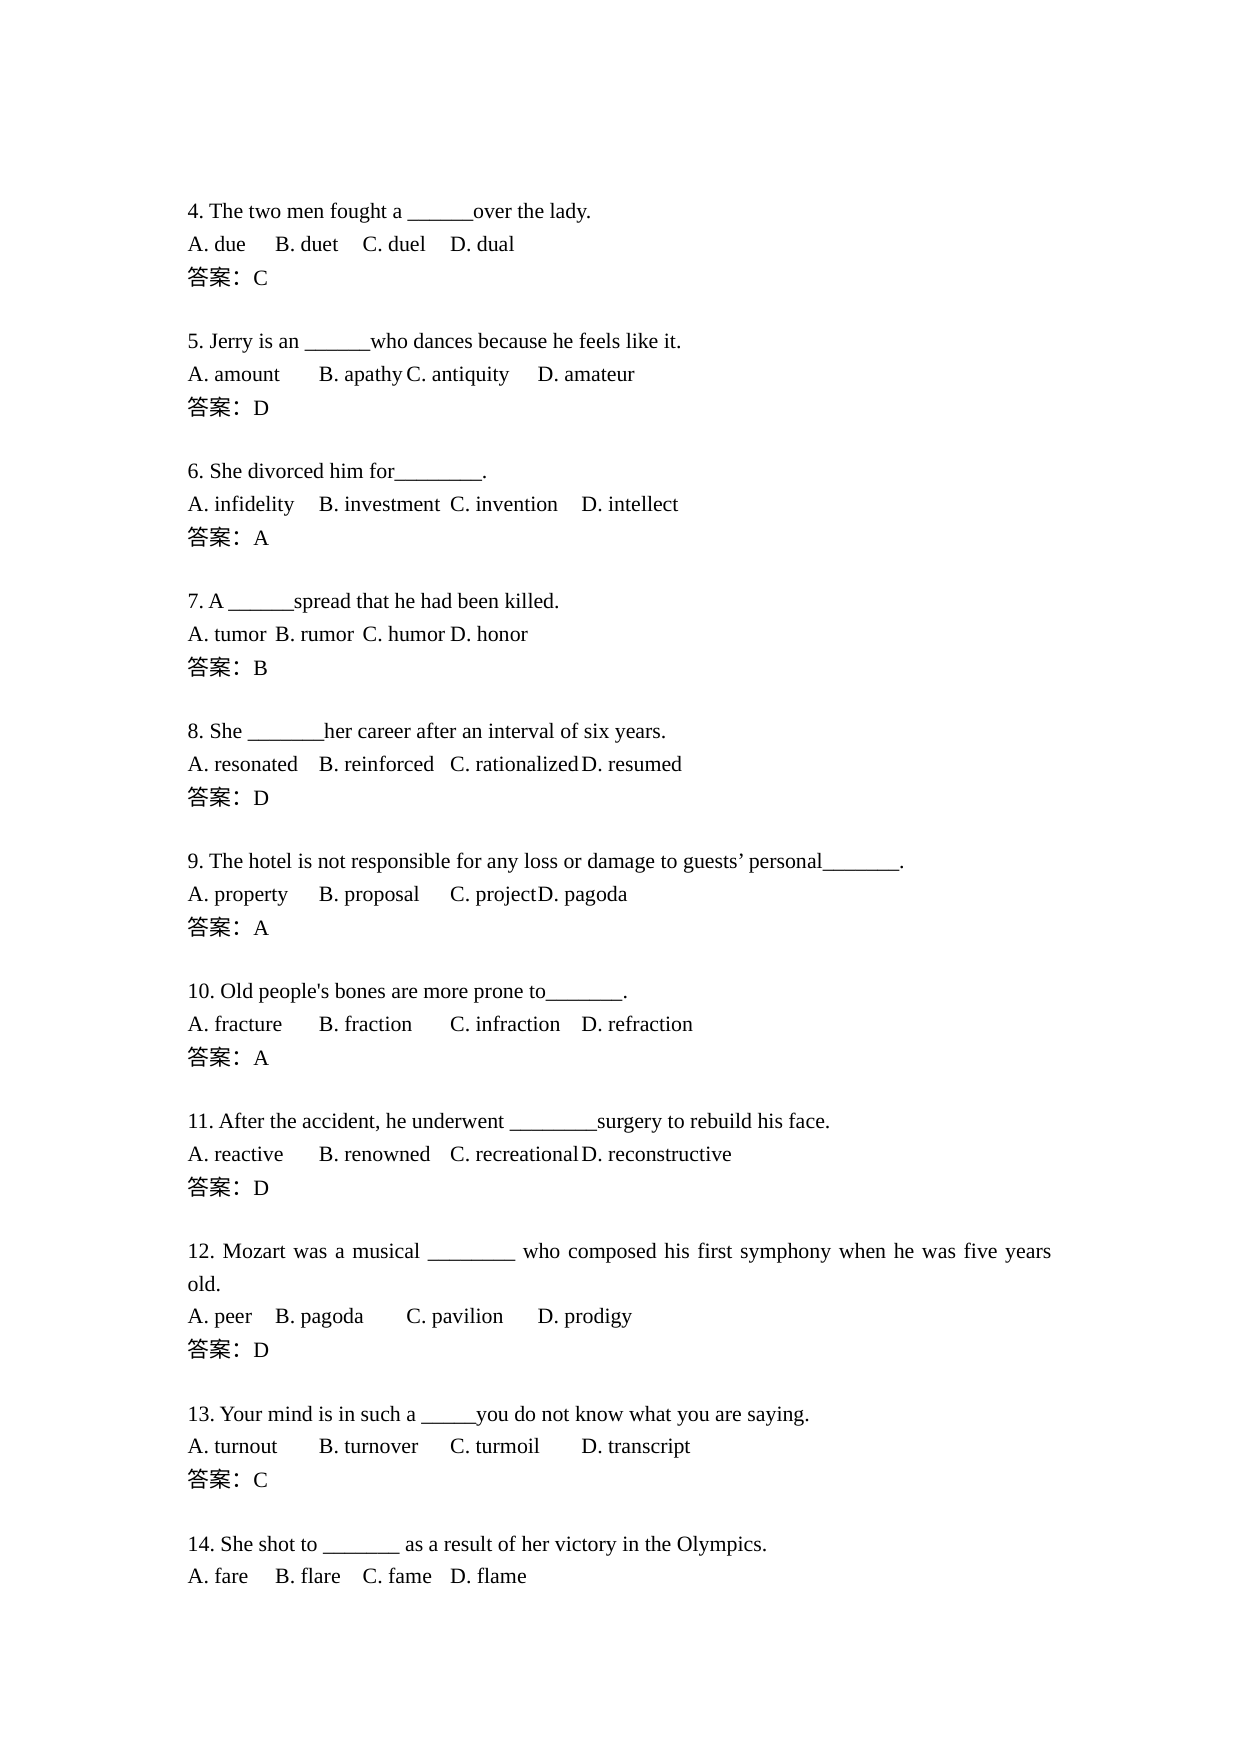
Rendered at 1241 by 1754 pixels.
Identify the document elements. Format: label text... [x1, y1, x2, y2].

text A. infidelity B. investment C. invention D. intellect [187, 487, 1053, 519]
text 12. Mozart was a musical ________ who composed his first symphony when he was five years old. [187, 1234, 1053, 1299]
text 答案：D [187, 1332, 1053, 1364]
text 答案：C [187, 1462, 1053, 1494]
text 13. Your mind is in such a _____you do not know what you are saying. [187, 1397, 1053, 1429]
text 10. Old people's bones are more prone to_______. [187, 974, 1053, 1007]
text 答案：A [187, 909, 1053, 942]
text 答案：D [187, 779, 1053, 812]
text 答案：A [187, 519, 1053, 552]
text A. amount B. apathy C. antiquity D. amateur [187, 357, 1053, 389]
text 答案：A [187, 1039, 1053, 1072]
text 答案：B [187, 649, 1053, 682]
text 11. After the accident, he underwent ________surgery to rebuild his face. [187, 1104, 1053, 1137]
text 4. The two men fought a ______over the lady. [187, 194, 1053, 227]
text 6. She divorced him for________. [187, 454, 1053, 487]
text 答案：D [187, 1169, 1053, 1202]
text 答案：D [187, 389, 1053, 422]
text A. resonated B. reinforced C. rationalized D. resumed [187, 747, 1053, 779]
text A. fracture B. fraction C. infraction D. refraction [187, 1007, 1053, 1039]
text 9. The hotel is not responsible for any loss or damage to guests’ personal_______. [187, 844, 1053, 877]
text 5. Jerry is an ______who dances because he feels like it. [187, 324, 1053, 357]
text 8. She _______her career after an interval of six years. [187, 714, 1053, 747]
text A. fare B. flare C. fame D. flame [187, 1559, 1053, 1592]
text A. turnout B. turnover C. turmoil D. transcript [187, 1429, 1053, 1462]
text A. reactive B. renowned C. recreational D. reconstructive [187, 1137, 1053, 1169]
text A. peer B. pagoda C. pavilion D. prodigy [187, 1299, 1053, 1332]
text 答案：C [187, 259, 1053, 292]
text A. property B. proposal C. project D. pagoda [187, 877, 1053, 909]
text A. due B. duet C. duel D. dual [187, 227, 1053, 259]
text A. tumor B. rumor C. humor D. honor [187, 617, 1053, 649]
text 7. A ______spread that he had been killed. [187, 584, 1053, 617]
text 14. She shot to _______ as a result of her victory in the Olympics. [187, 1527, 1053, 1559]
